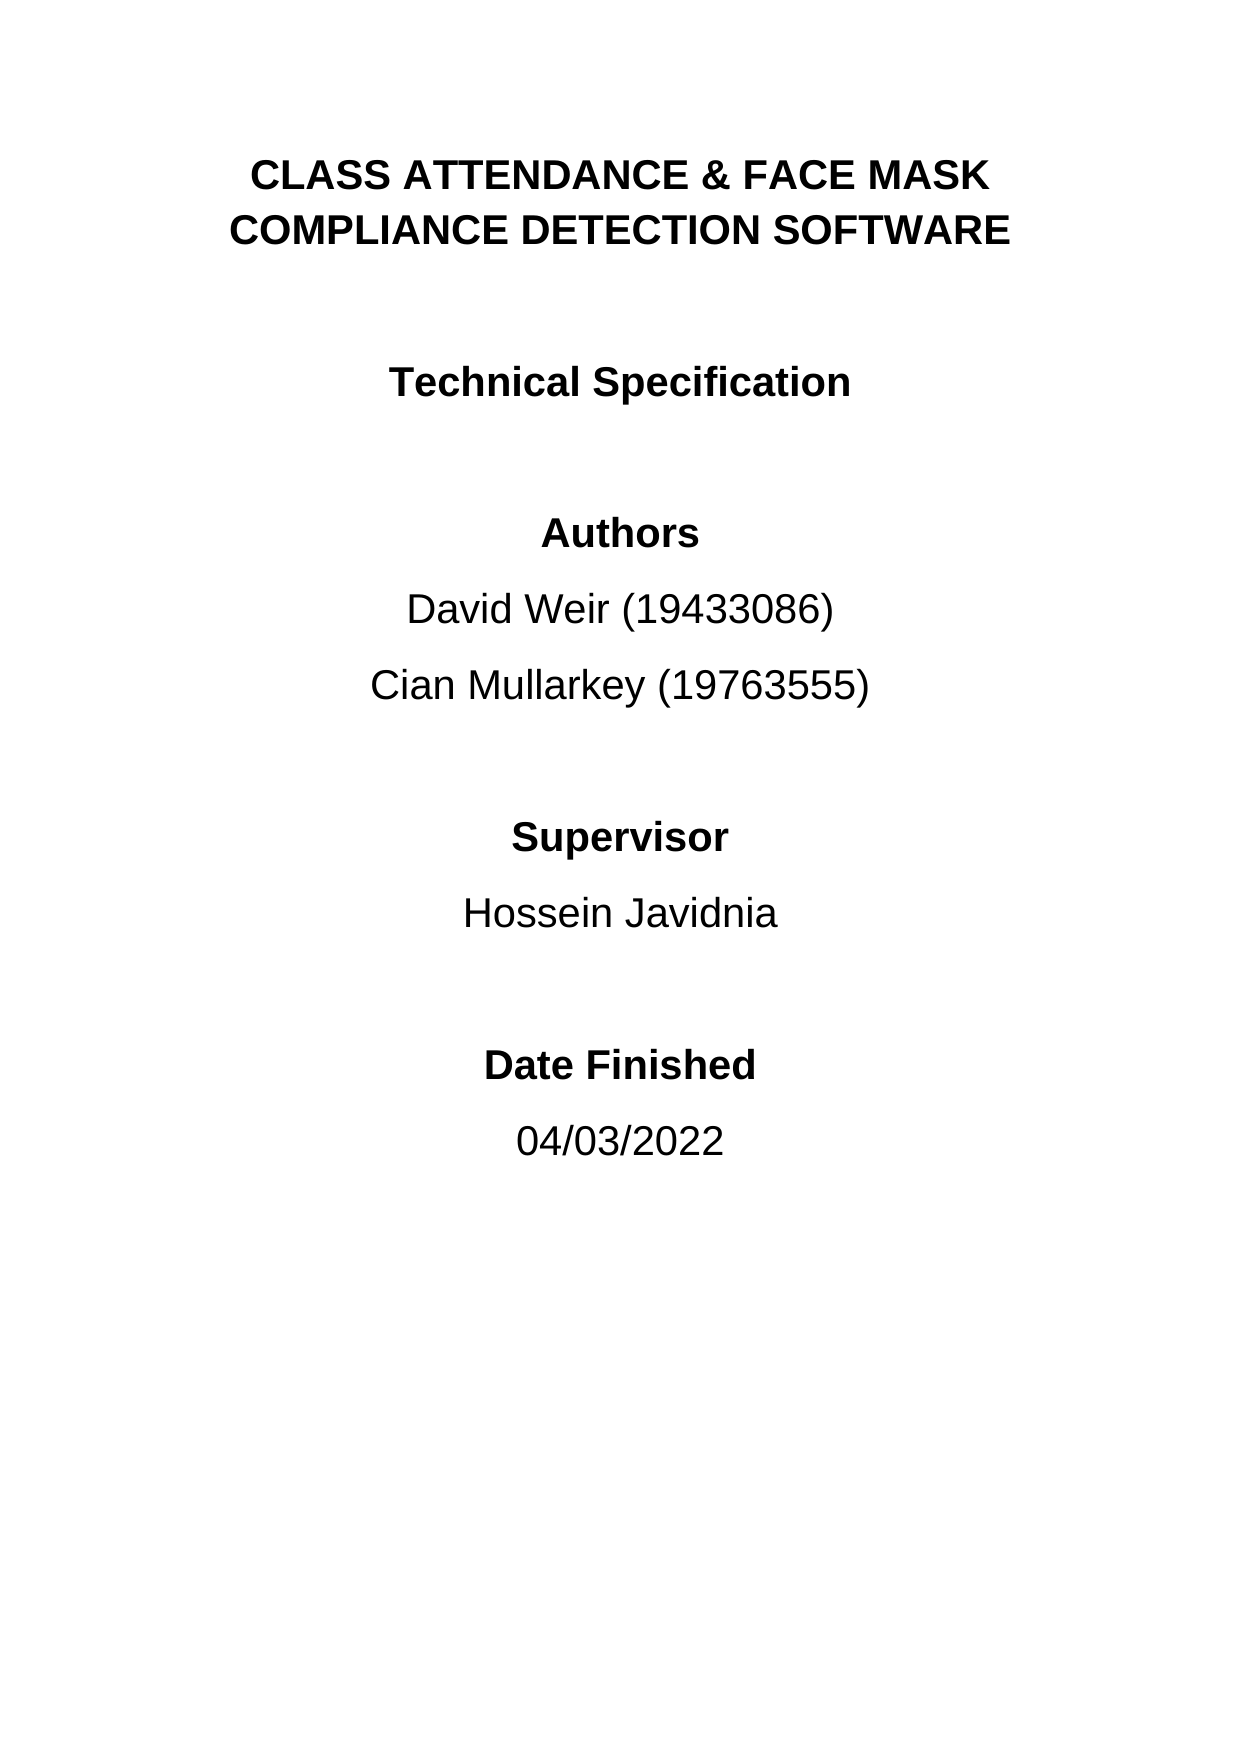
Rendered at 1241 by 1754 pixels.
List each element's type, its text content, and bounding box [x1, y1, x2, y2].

text Cian Mullarkey (19763555) [150, 661, 1090, 709]
text Supervisor [150, 813, 1090, 861]
text Authors [150, 509, 1090, 557]
text Hossein Javidnia [150, 888, 1090, 936]
text CLASS ATTENDANCE & FACE MASK COMPLIANCE DETECTION SOFTWARE [150, 150, 1090, 253]
text Date Finished [150, 1040, 1090, 1088]
text 04/03/2022 [150, 1116, 1090, 1164]
text Technical Specification [150, 357, 1090, 405]
text David Weir (19433086) [150, 585, 1090, 633]
